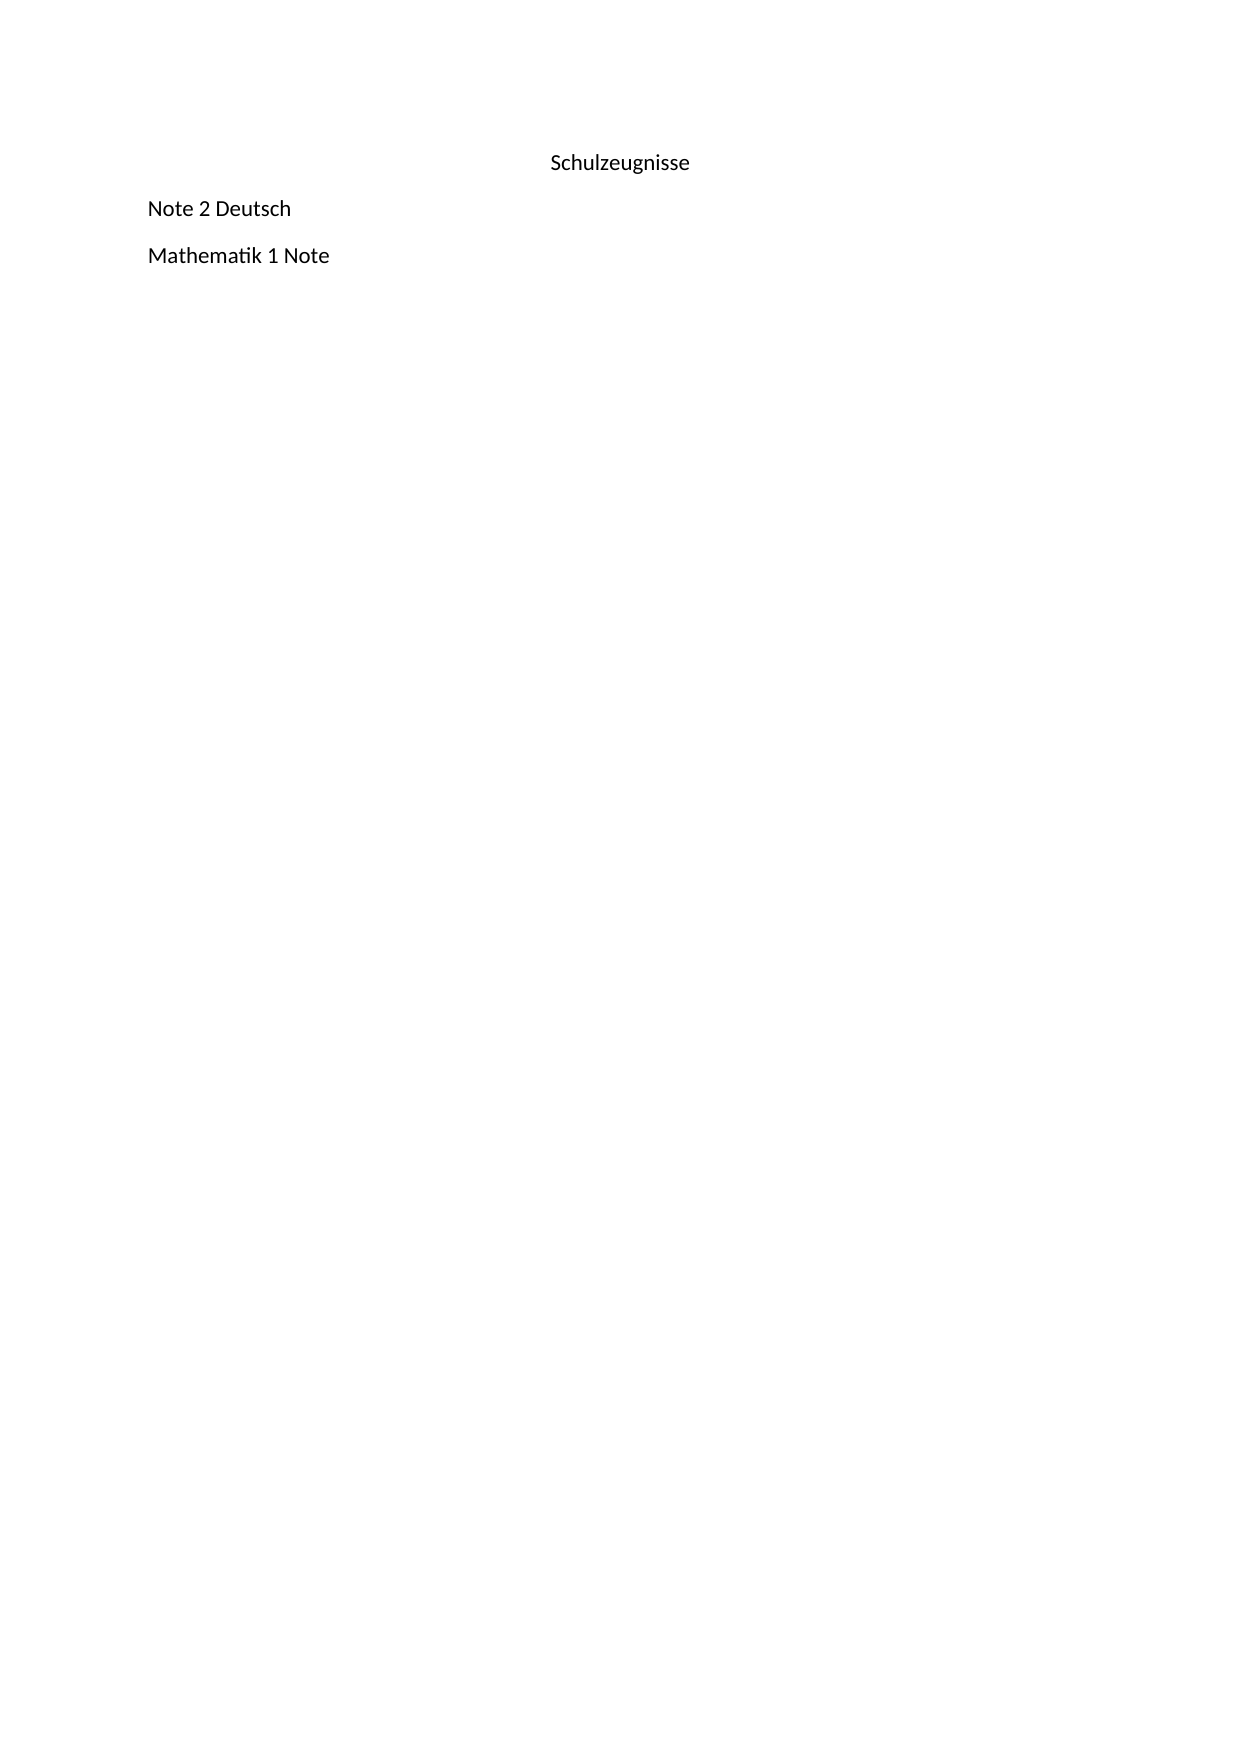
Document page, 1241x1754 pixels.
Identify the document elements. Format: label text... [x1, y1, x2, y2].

text Schulzeugnisse [148, 148, 1093, 176]
text Note 2 Deutsch [148, 194, 1093, 222]
text Mathematik 1 Note [148, 241, 1093, 269]
